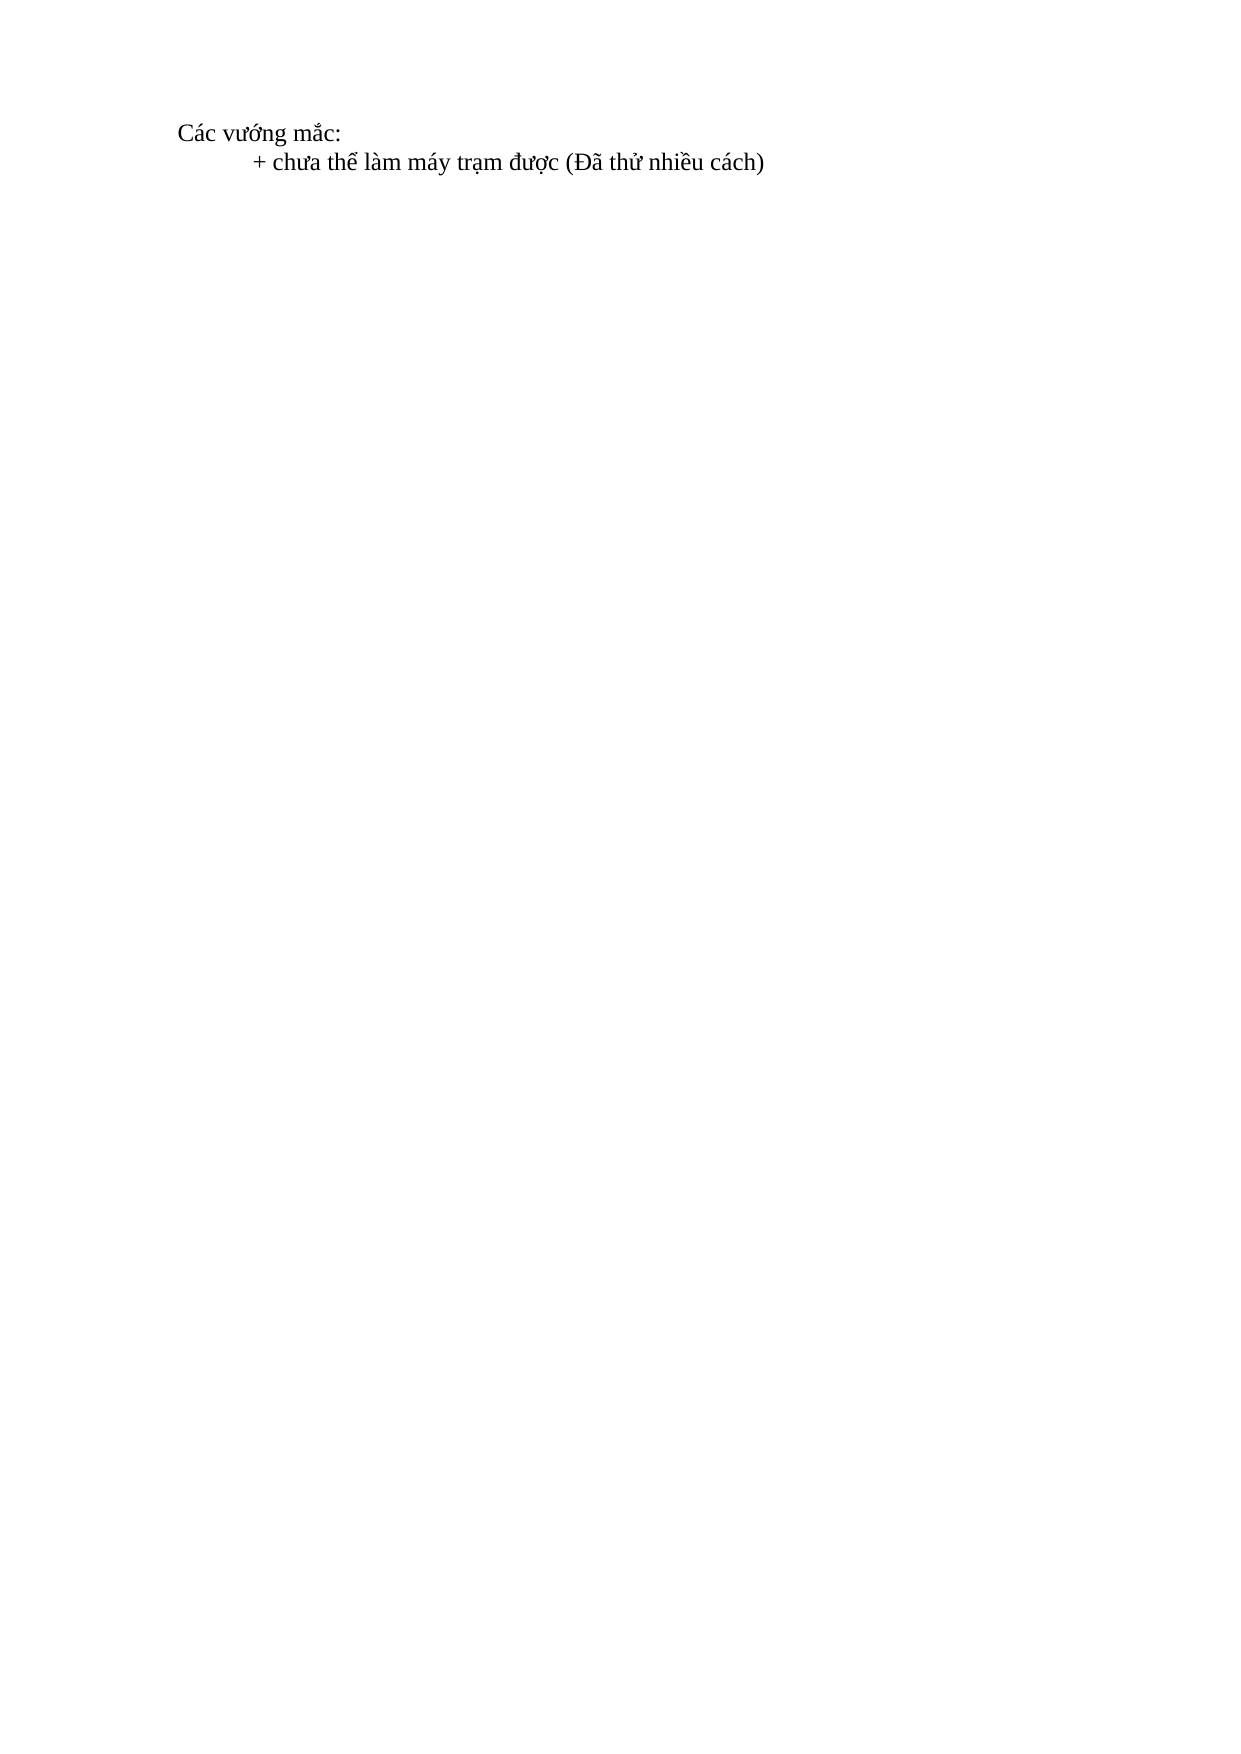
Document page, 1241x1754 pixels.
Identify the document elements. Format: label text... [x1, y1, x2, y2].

text + chưa thể làm máy trạm được (Đã thử nhiều cách) [177, 147, 1122, 176]
text Các vướng mắc: [177, 118, 1122, 147]
